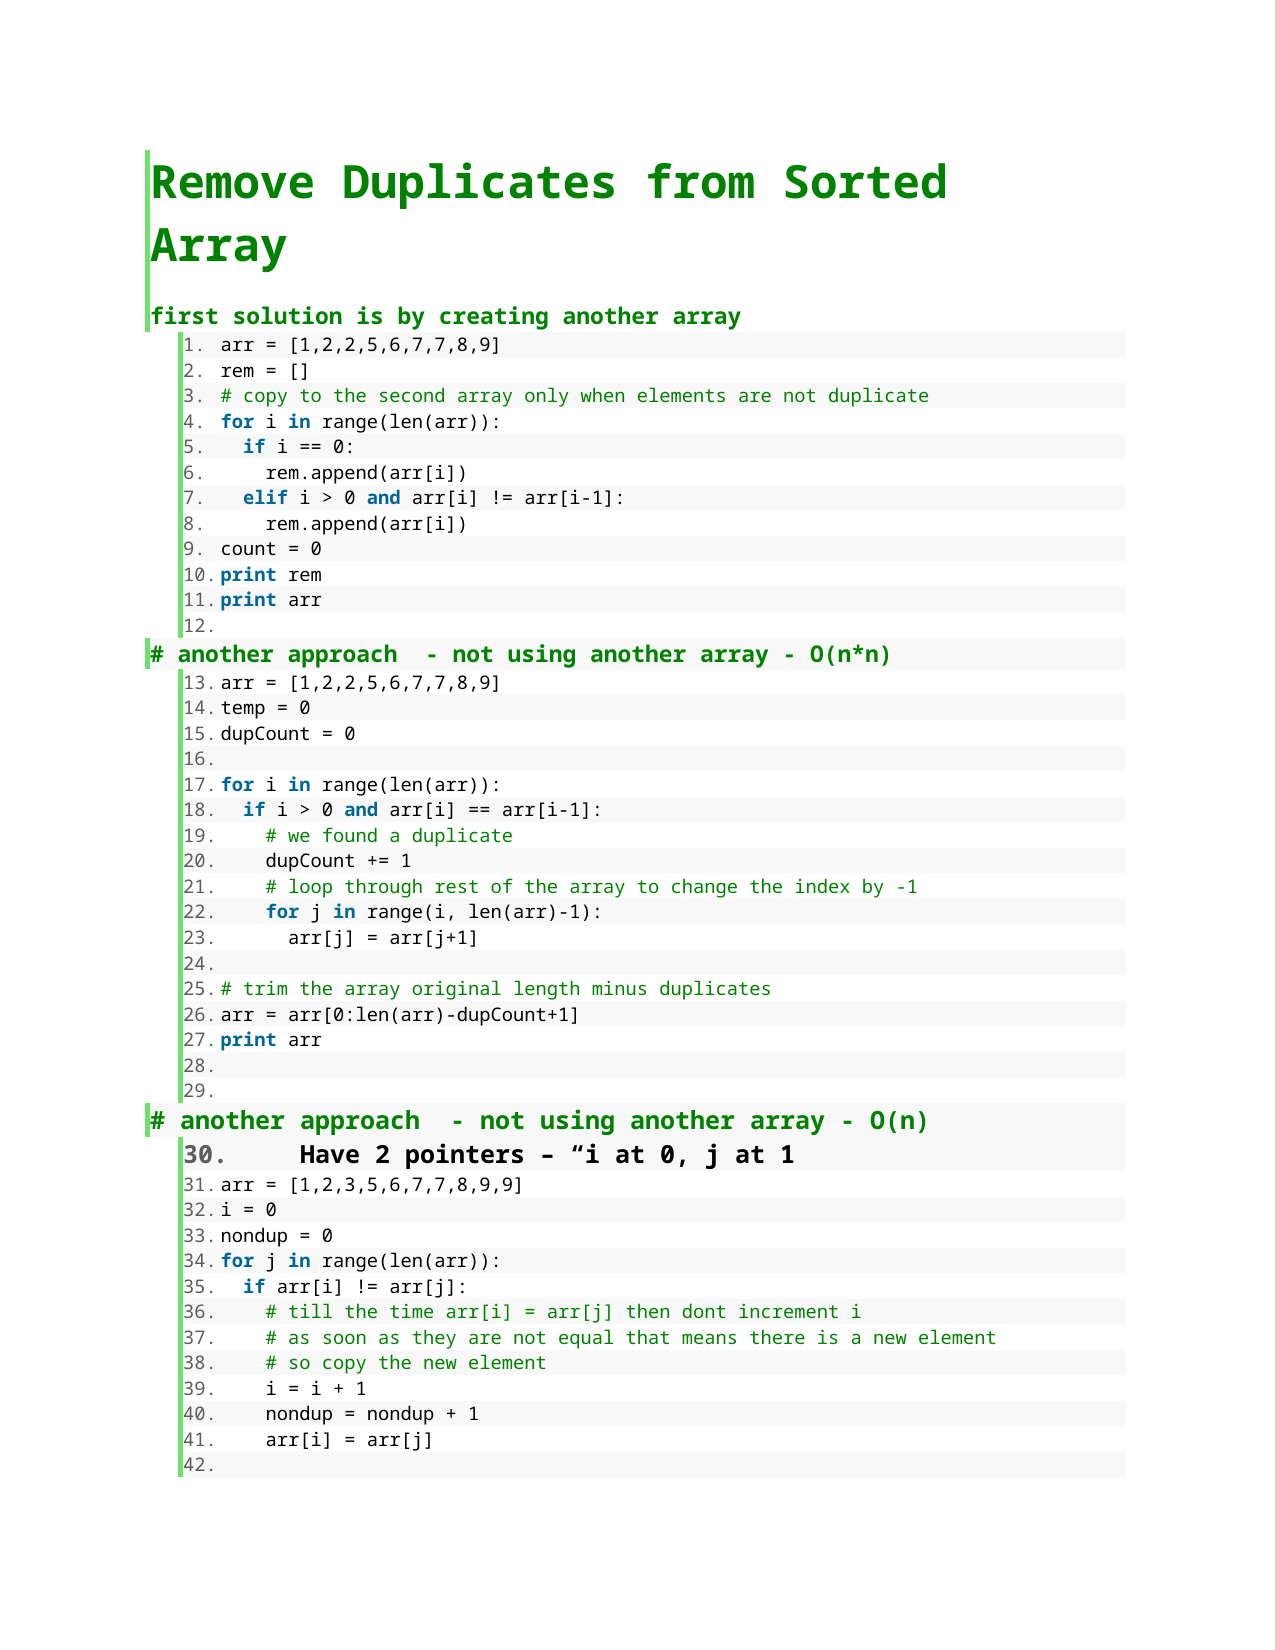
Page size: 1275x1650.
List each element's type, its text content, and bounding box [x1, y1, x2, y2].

list for j in range(i, len(arr)-1): [183, 899, 1125, 924]
list Have 2 pointers – “i at 0, j at 1 [183, 1137, 1125, 1171]
list # copy to the second array only when elements are not duplicate [183, 383, 1125, 408]
list temp = 0 [183, 694, 1125, 720]
list rem.append(arr[i]) [183, 459, 1125, 485]
list rem.append(arr[i]) [183, 510, 1125, 536]
text first solution is by creating another array [150, 300, 1125, 332]
list arr = [1,2,2,5,6,7,7,8,9] [183, 332, 1125, 357]
list # trim the array original length minus duplicates [183, 975, 1125, 1001]
list if arr[i] != arr[j]: [183, 1273, 1125, 1299]
text # another approach - not using another array - O(n*n) [150, 638, 1125, 669]
list arr = [1,2,3,5,6,7,7,8,9,9] [183, 1171, 1125, 1197]
list if i > 0 and arr[i] == arr[i-1]: [183, 797, 1125, 822]
list arr = arr[0:len(arr)-dupCount+1] [183, 1001, 1125, 1026]
list nondup = 0 [183, 1222, 1125, 1248]
list dupCount += 1 [183, 848, 1125, 873]
list print arr [183, 587, 1125, 612]
list print rem [183, 561, 1125, 587]
list # till the time arr[i] = arr[j] then dont increment i [183, 1299, 1125, 1324]
list arr = [1,2,2,5,6,7,7,8,9] [183, 669, 1125, 694]
list elif i > 0 and arr[i] != arr[i-1]: [183, 485, 1125, 510]
list # we found a duplicate [183, 822, 1125, 848]
list # loop through rest of the array to change the index by -1 [183, 873, 1125, 899]
text # another approach - not using another array - O(n) [150, 1103, 1125, 1137]
list # as soon as they are not equal that means there is a new element [183, 1324, 1125, 1350]
list i = 0 [183, 1197, 1125, 1222]
list nondup = nondup + 1 [183, 1401, 1125, 1426]
list arr[j] = arr[j+1] [183, 924, 1125, 950]
list arr[i] = arr[j] [183, 1426, 1125, 1452]
list for i in range(len(arr)): [183, 771, 1125, 797]
list for j in range(len(arr)): [183, 1248, 1125, 1273]
list dupCount = 0 [183, 720, 1125, 746]
list i = i + 1 [183, 1375, 1125, 1401]
list rem = [] [183, 357, 1125, 383]
list if i == 0: [183, 434, 1125, 459]
list for i in range(len(arr)): [183, 408, 1125, 434]
list # so copy the new element [183, 1350, 1125, 1375]
text Remove Duplicates from Sorted Array [150, 150, 1125, 275]
list print arr [183, 1026, 1125, 1052]
list count = 0 [183, 536, 1125, 561]
